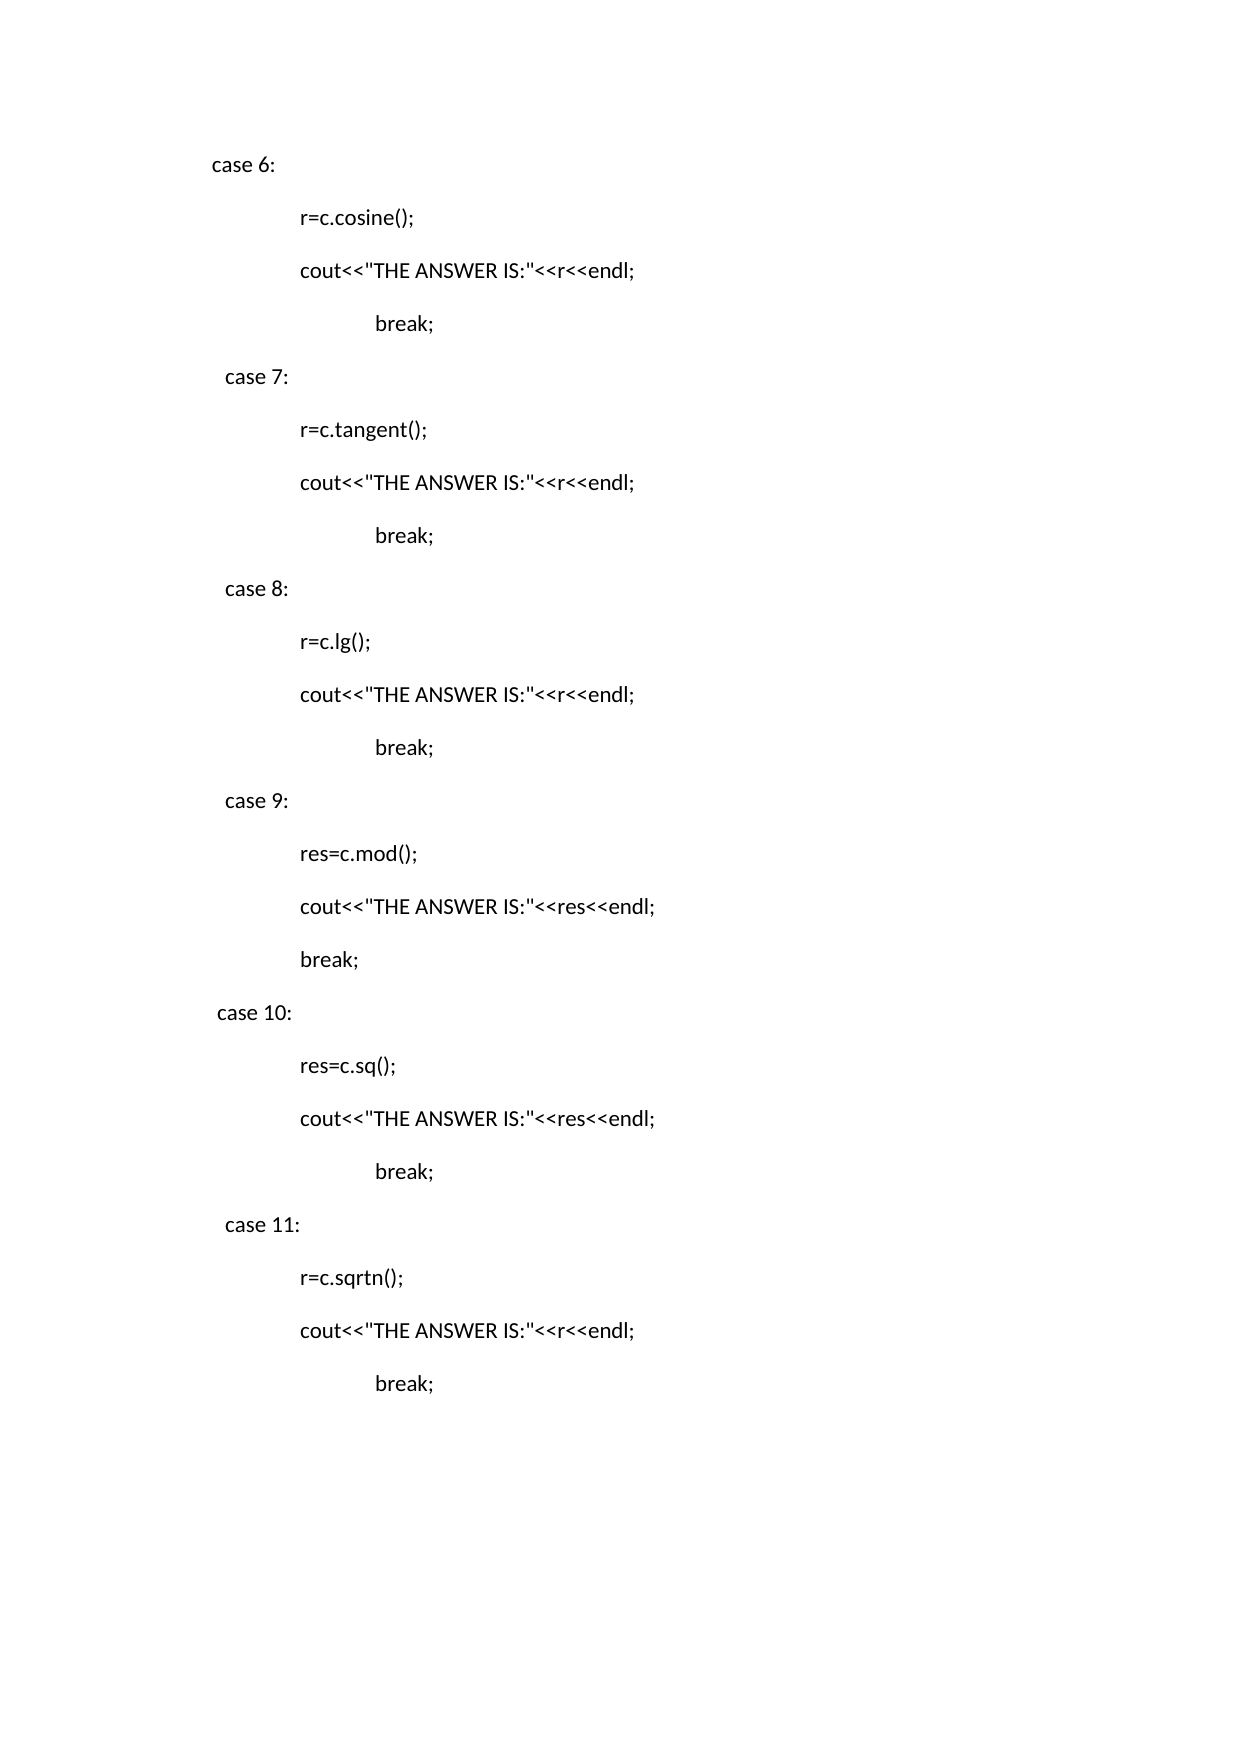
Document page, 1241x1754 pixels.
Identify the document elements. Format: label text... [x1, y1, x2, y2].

text r=c.tangent(); [150, 415, 1090, 443]
text case 8: [150, 574, 1090, 602]
text cout<<"THE ANSWER IS:"<<r<<endl; [150, 468, 1090, 496]
text break; [150, 1157, 1090, 1185]
text cout<<"THE ANSWER IS:"<<r<<endl; [150, 1316, 1090, 1344]
text break; [150, 945, 1090, 973]
text break; [150, 309, 1090, 337]
text cout<<"THE ANSWER IS:"<<r<<endl; [150, 256, 1090, 284]
text case 10: [150, 998, 1090, 1026]
text cout<<"THE ANSWER IS:"<<r<<endl; [150, 680, 1090, 708]
text r=c.sqrtn(); [150, 1263, 1090, 1291]
text cout<<"THE ANSWER IS:"<<res<<endl; [150, 892, 1090, 920]
text res=c.sq(); [150, 1051, 1090, 1079]
text break; [150, 1369, 1090, 1397]
text r=c.lg(); [150, 627, 1090, 655]
text case 11: [150, 1210, 1090, 1238]
text cout<<"THE ANSWER IS:"<<res<<endl; [150, 1104, 1090, 1132]
text case 9: [150, 786, 1090, 814]
text case 7: [150, 362, 1090, 390]
text res=c.mod(); [150, 839, 1090, 867]
text break; [150, 521, 1090, 549]
text case 6: [150, 150, 1090, 178]
text r=c.cosine(); [150, 203, 1090, 231]
text break; [150, 733, 1090, 761]
